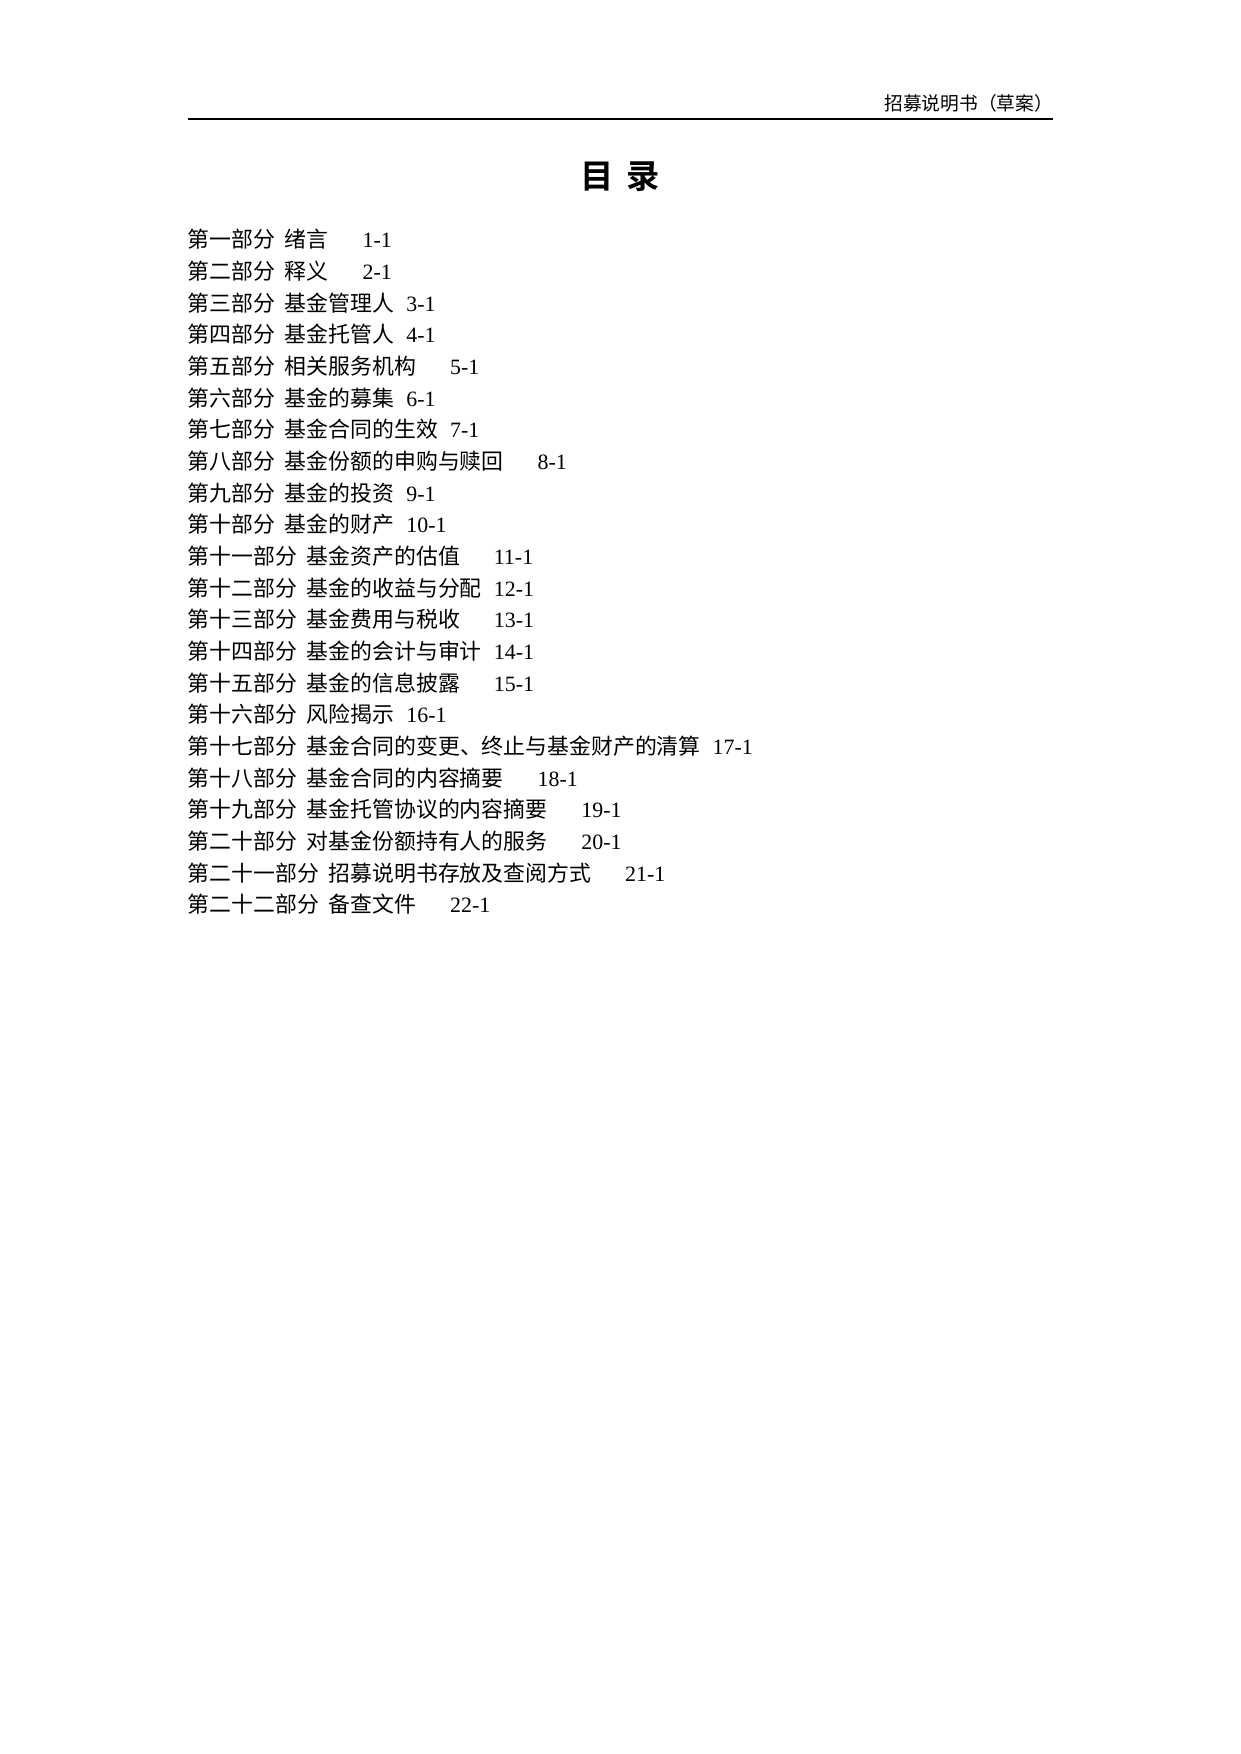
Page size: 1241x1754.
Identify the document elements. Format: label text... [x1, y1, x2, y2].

text 第十一部分 基金资产的估值 11-1 [187, 539, 1053, 571]
text 第十四部分 基金的会计与审计 14-1 [187, 634, 1053, 666]
text 第三部分 基金管理人 3-1 [187, 286, 1053, 317]
text 第十八部分 基金合同的内容摘要 18-1 [187, 761, 1053, 792]
text 第十六部分 风险揭示 16-1 [187, 697, 1053, 729]
text 第十九部分 基金托管协议的内容摘要 19-1 [187, 792, 1053, 824]
text 第十部分 基金的财产 10-1 [187, 507, 1053, 539]
text 第十二部分 基金的收益与分配 12-1 [187, 571, 1053, 602]
text 第一部分 绪言 1-1 [187, 222, 1053, 254]
text 第二十一部分 招募说明书存放及查阅方式 21-1 [187, 856, 1053, 887]
text 第九部分 基金的投资 9-1 [187, 476, 1053, 507]
text 第七部分 基金合同的生效 7-1 [187, 412, 1053, 444]
text 第八部分 基金份额的申购与赎回 8-1 [187, 444, 1053, 476]
text 第五部分 相关服务机构 5-1 [187, 349, 1053, 381]
text 第十五部分 基金的信息披露 15-1 [187, 666, 1053, 697]
text 第四部分 基金托管人 4-1 [187, 317, 1053, 349]
text 第十三部分 基金费用与税收 13-1 [187, 602, 1053, 634]
text 第十七部分 基金合同的变更、终止与基金财产的清算 17-1 [187, 729, 1053, 761]
text 第六部分 基金的募集 6-1 [187, 381, 1053, 412]
text 第二十部分 对基金份额持有人的服务 20-1 [187, 824, 1053, 856]
text 第二十二部分 备查文件 22-1 [187, 887, 1053, 919]
text 目录 [187, 150, 1053, 198]
text 第二部分 释义 2-1 [187, 254, 1053, 286]
